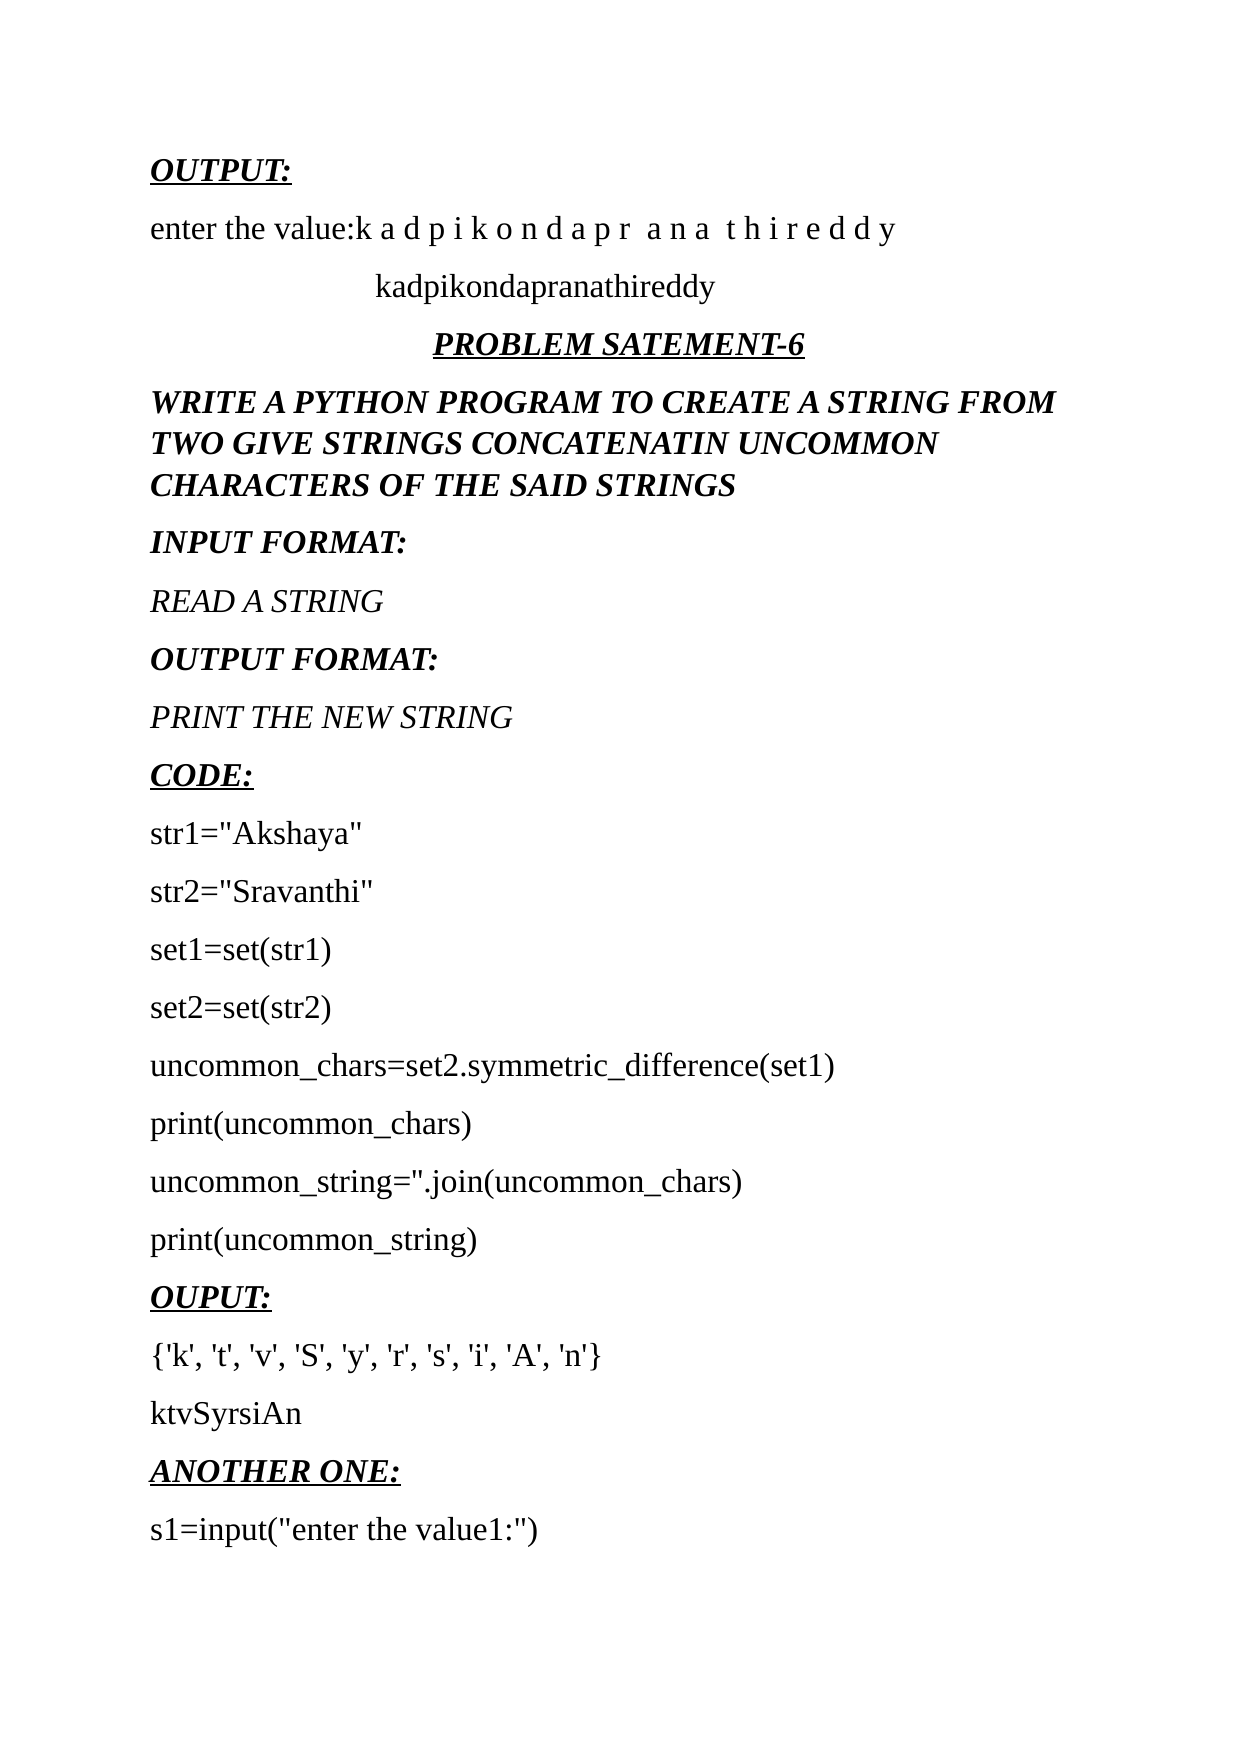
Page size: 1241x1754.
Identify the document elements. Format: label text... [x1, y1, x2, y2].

text ANOTHER ONE: [150, 1451, 1090, 1489]
text ktvSyrsiAn [150, 1393, 1090, 1431]
text str1="Akshaya" [150, 813, 1090, 851]
text str2="Sravanthi" [150, 871, 1090, 909]
text set2=set(str2) [150, 987, 1090, 1025]
text WRITE A PYTHON PROGRAM TO CREATE A STRING FROM TWO GIVE STRINGS CONCATENATIN UNCOMMON CHARACTERS OF THE SAID STRINGS [150, 382, 1090, 503]
text CODE: [150, 755, 1090, 793]
text enter the value:k a d p i k o n d a p r a n a t h i r e d d y [150, 208, 1090, 246]
text print(uncommon_string) [150, 1219, 1090, 1257]
text {'k', 't', 'v', 'S', 'y', 'r', 's', 'i', 'A', 'n'} [150, 1335, 1090, 1373]
text OUTPUT FORMAT: [150, 639, 1090, 677]
text PRINT THE NEW STRING [150, 697, 1090, 735]
text OUPUT: [150, 1277, 1090, 1315]
text s1=input("enter the value1:") [150, 1509, 1090, 1547]
text kadpikondapranathireddy [150, 266, 1090, 304]
text print(uncommon_chars) [150, 1103, 1090, 1141]
text PROBLEM SATEMENT-6 [150, 324, 1090, 362]
text set1=set(str1) [150, 929, 1090, 967]
text uncommon_string=''.join(uncommon_chars) [150, 1161, 1090, 1199]
text uncommon_chars=set2.symmetric_difference(set1) [150, 1045, 1090, 1083]
text INPUT FORMAT: [150, 523, 1090, 561]
text OUTPUT: [150, 150, 1090, 188]
text READ A STRING [150, 581, 1090, 619]
